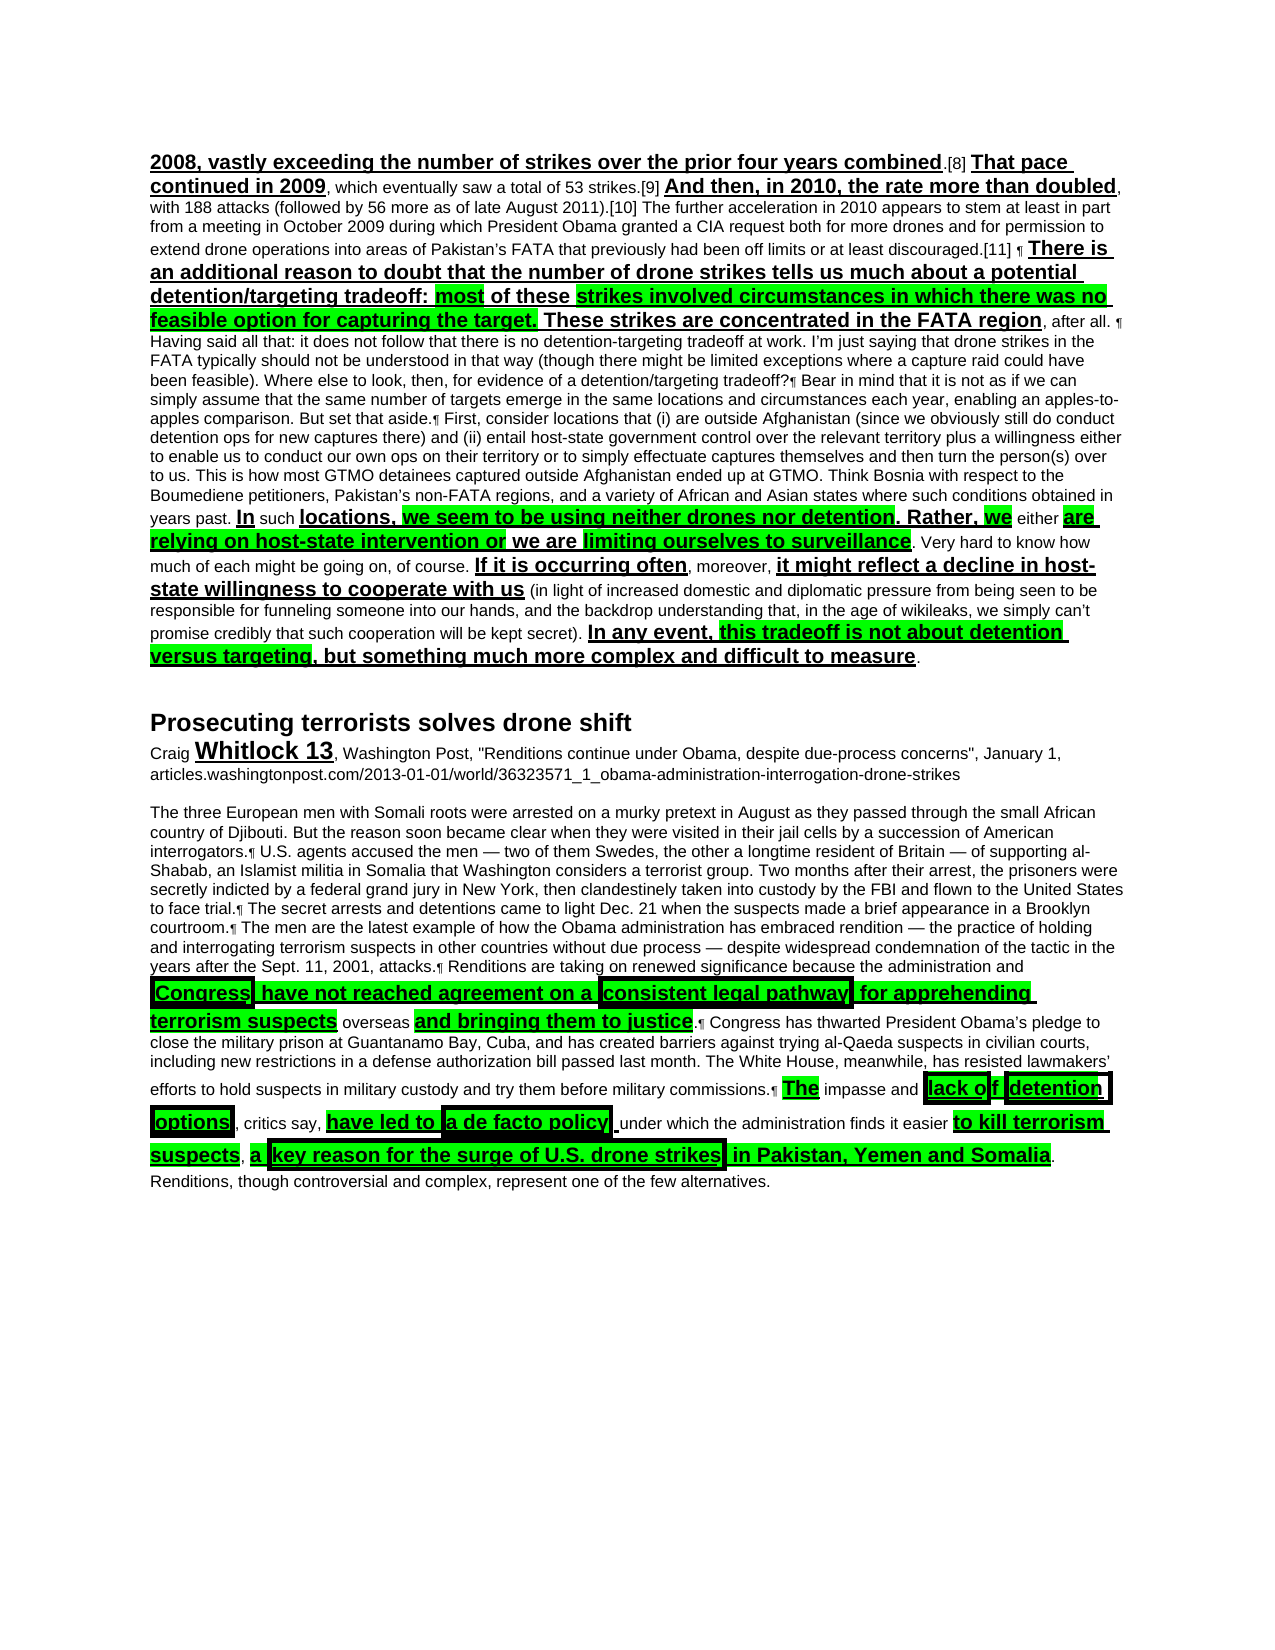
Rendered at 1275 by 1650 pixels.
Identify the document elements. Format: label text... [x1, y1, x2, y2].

text Prosecuting terrorists solves drone shift [150, 707, 1125, 736]
text The three European men with Somali roots were arrested on a murky pretext in August as they passed through the small African country of Djibouti. But the reason soon became clear when they were visited in their jail cells by a succession of American interrogators.¶ U.S. agents accused the men — two of them Swedes, the other a longtime resident of Britain — of supporting al-Shabab, an Islamist militia in Somalia that Washington considers a terrorist group. Two months after their arrest, the prisoners were secretly indicted by a federal grand jury in New York, then clandestinely taken into custody by the FBI and flown to the United States to face trial.¶ The secret arrests and detentions came to light Dec. 21 when the suspects made a brief appearance in a Brooklyn courtroom.¶ The men are the latest example of how the Obama administration has embraced rendition — the practice of holding and interrogating terrorism suspects in other countries without due process — despite widespread condemnation of the tactic in the years after the Sept. 11, 2001, attacks.¶ Renditions are taking on renewed significance because the administration and Congress have not reached agreement on a consistent legal pathway for apprehending terrorism suspects overseas and bringing them to justice.¶ Congress has thwarted President Obama’s pledge to close the military prison at Guantanamo Bay, Cuba, and has created barriers against trying al-Qaeda suspects in civilian courts, including new restrictions in a defense authorization bill passed last month. The White House, meanwhile, has resisted lawmakers’ efforts to hold suspects in military custody and try them before military commissions.¶ The impasse and lack of detention options, critics say, have led to a de facto policy under which the administration finds it easier to kill terrorism suspects, a key reason for the surge of U.S. drone strikes in Pakistan, Yemen and Somalia. Renditions, though controversial and complex, represent one of the few alternatives. [150, 803, 1125, 1191]
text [150, 150, 1125, 667]
text Craig Whitlock 13, Washington Post, "Renditions continue under Obama, despite due-process concerns", January 1, articles.washingtonpost.com/2013-01-01/world/36323571_1_obama-administration-interrogation-drone-strikes [150, 736, 1125, 784]
